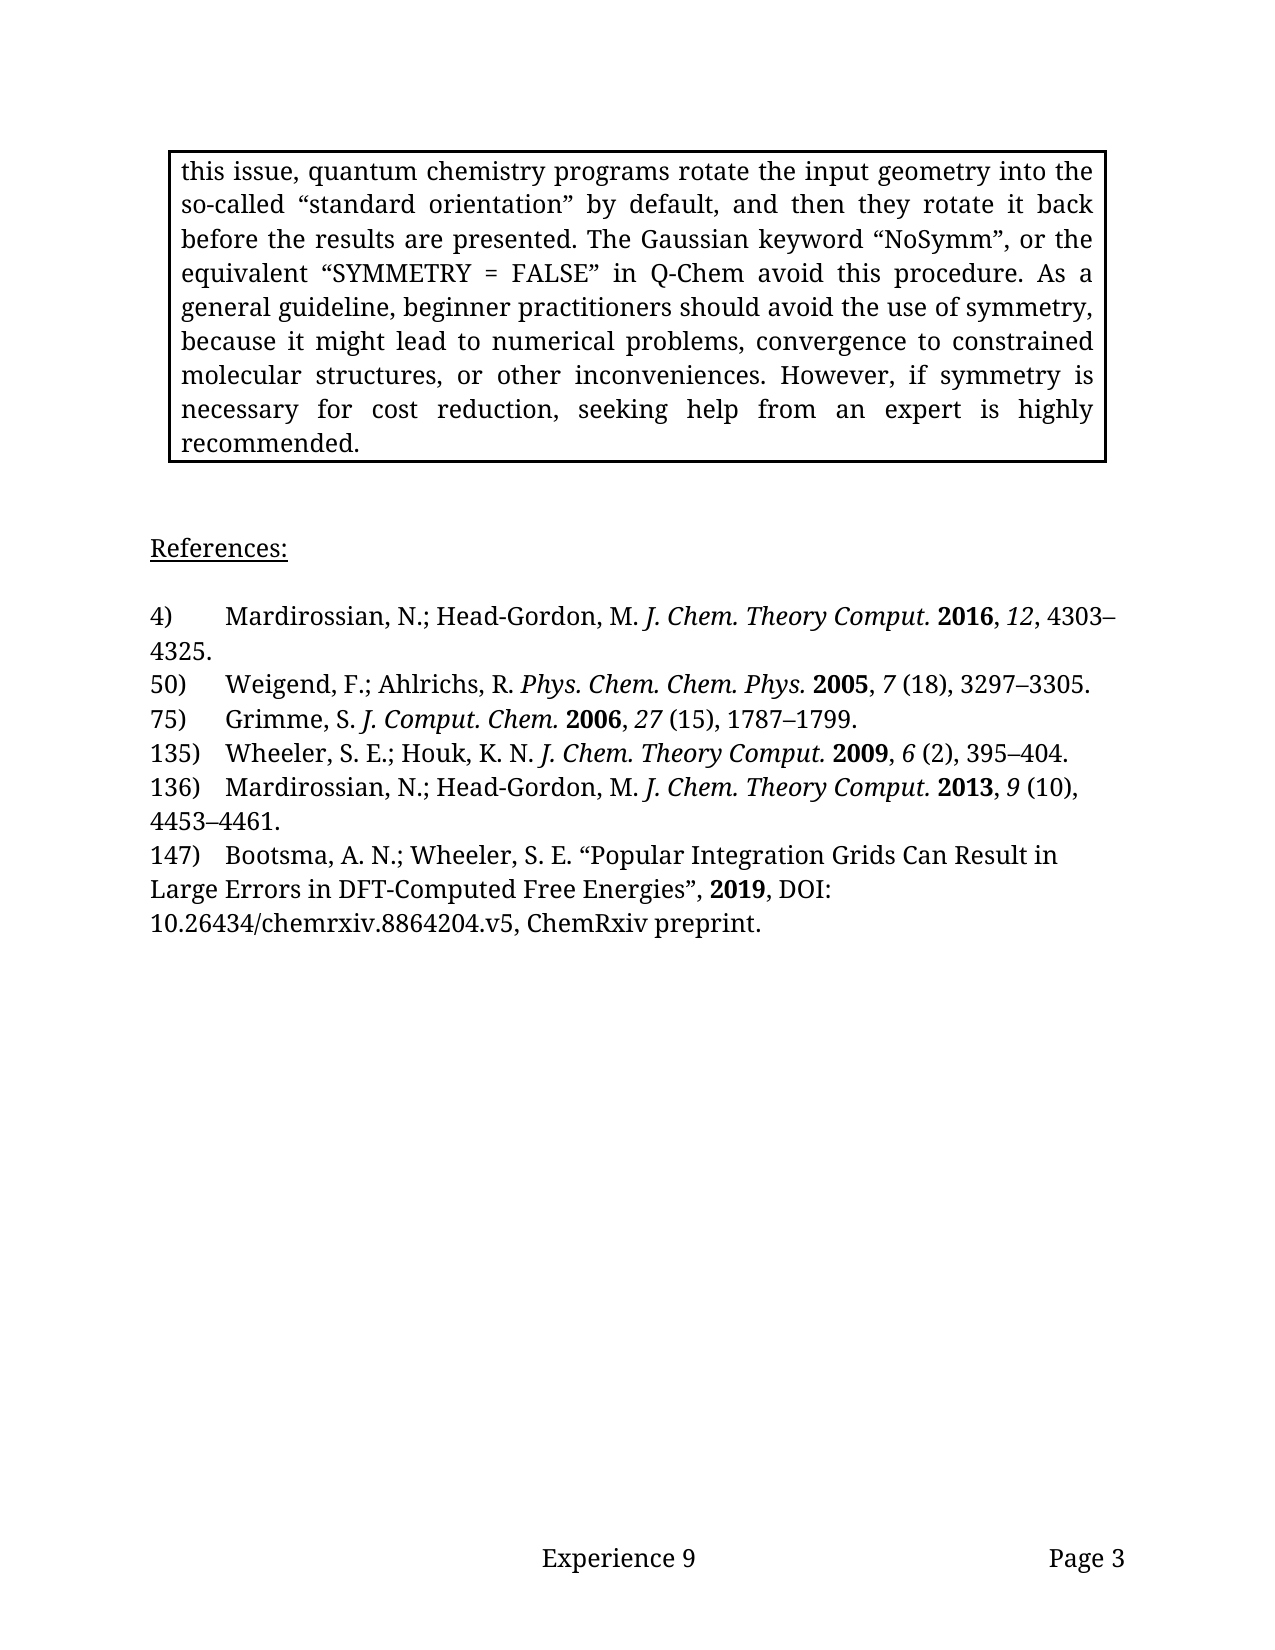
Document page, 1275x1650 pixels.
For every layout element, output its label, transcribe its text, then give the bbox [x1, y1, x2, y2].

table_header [171, 153, 1104, 460]
text 147) Bootsma, A. N.; Wheeler, S. E. “Popular Integration Grids Can Result in Large Errors in DFT-Computed Free Energies”, 2019, DOI: 10.26434/chemrxiv.8864204.v5, ChemRxiv preprint. [150, 837, 1125, 940]
text 135) Wheeler, S. E.; Houk, K. N. J. Chem. Theory Comput. 2009, 6 (2), 395–404. [150, 735, 1125, 769]
text 50) Weigend, F.; Ahlrichs, R. Phys. Chem. Chem. Phys. 2005, 7 (18), 3297–3305. [150, 667, 1125, 701]
text 75) Grimme, S. J. Comput. Chem. 2006, 27 (15), 1787–1799. [150, 701, 1125, 735]
text 136) Mardirossian, N.; Head-Gordon, M. J. Chem. Theory Comput. 2013, 9 (10), 4453–4461. [150, 769, 1125, 837]
text References: [150, 531, 1125, 565]
text 4) Mardirossian, N.; Head-Gordon, M. J. Chem. Theory Comput. 2016, 12, 4303–4325. [150, 599, 1125, 667]
